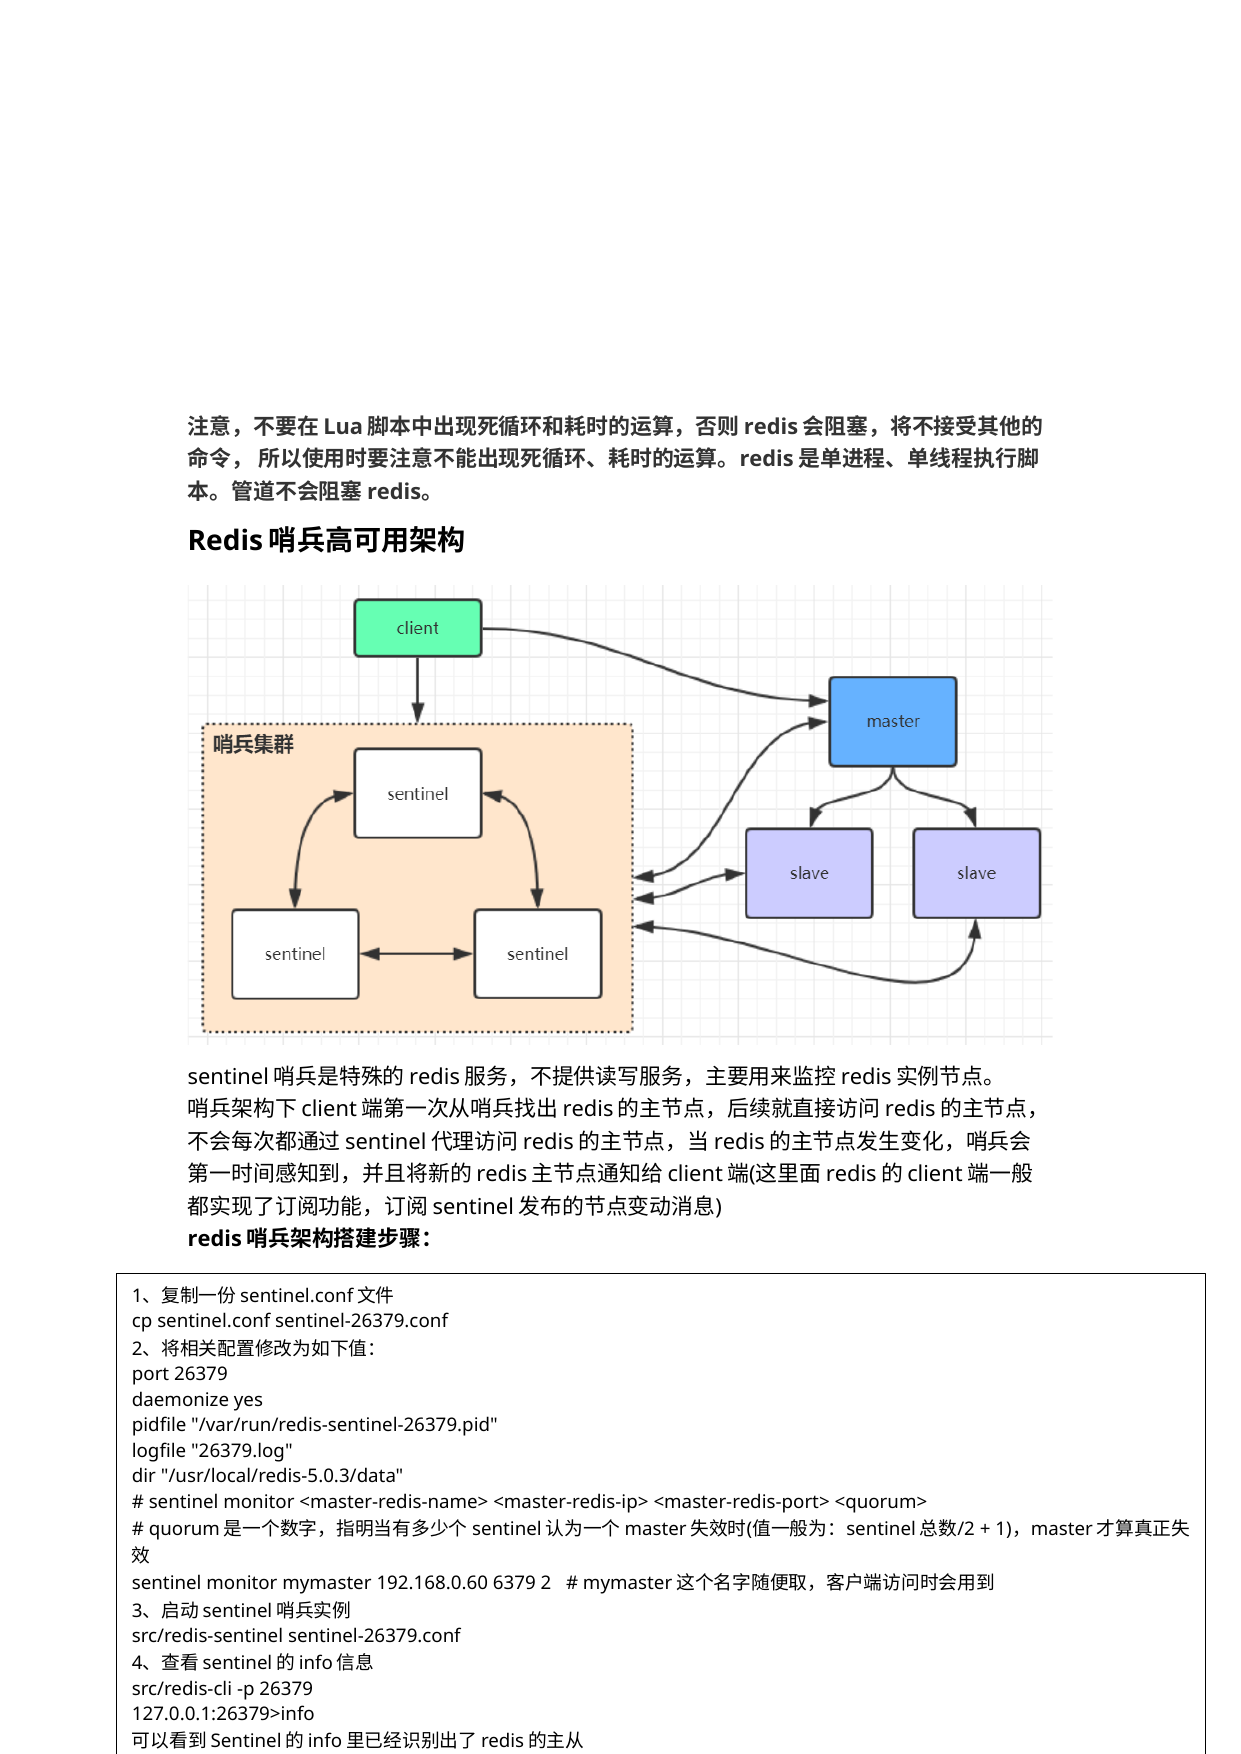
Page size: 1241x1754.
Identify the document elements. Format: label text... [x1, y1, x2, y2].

picture [187, 585, 1053, 1045]
text sentinel哨兵是特殊的redis服务，不提供读写服务，主要用来监控redis实例节点。 [187, 1059, 1053, 1091]
text redis哨兵架构搭建步骤： [187, 1221, 1053, 1254]
text 注意，不要在Lua脚本中出现死循环和耗时的运算，否则redis会阻塞，将不接受其他的命令， 所以使用时要注意不能出现死循环、耗时的运算。redis是单进程、单线程执行脚本。管道不会阻塞redis。 [187, 409, 1053, 506]
text Redis哨兵高可用架构 [187, 506, 1053, 571]
text 哨兵架构下client端第一次从哨兵找出redis的主节点，后续就直接访问redis的主节点，不会每次都通过sentinel代理访问redis的主节点，当redis的主节点发生变化，哨兵会第一时间感知到，并且将新的redis主节点通知给client端(这里面redis的client端一般都实现了订阅功能，订阅sentinel发布的节点变动消息) [187, 1091, 1053, 1221]
